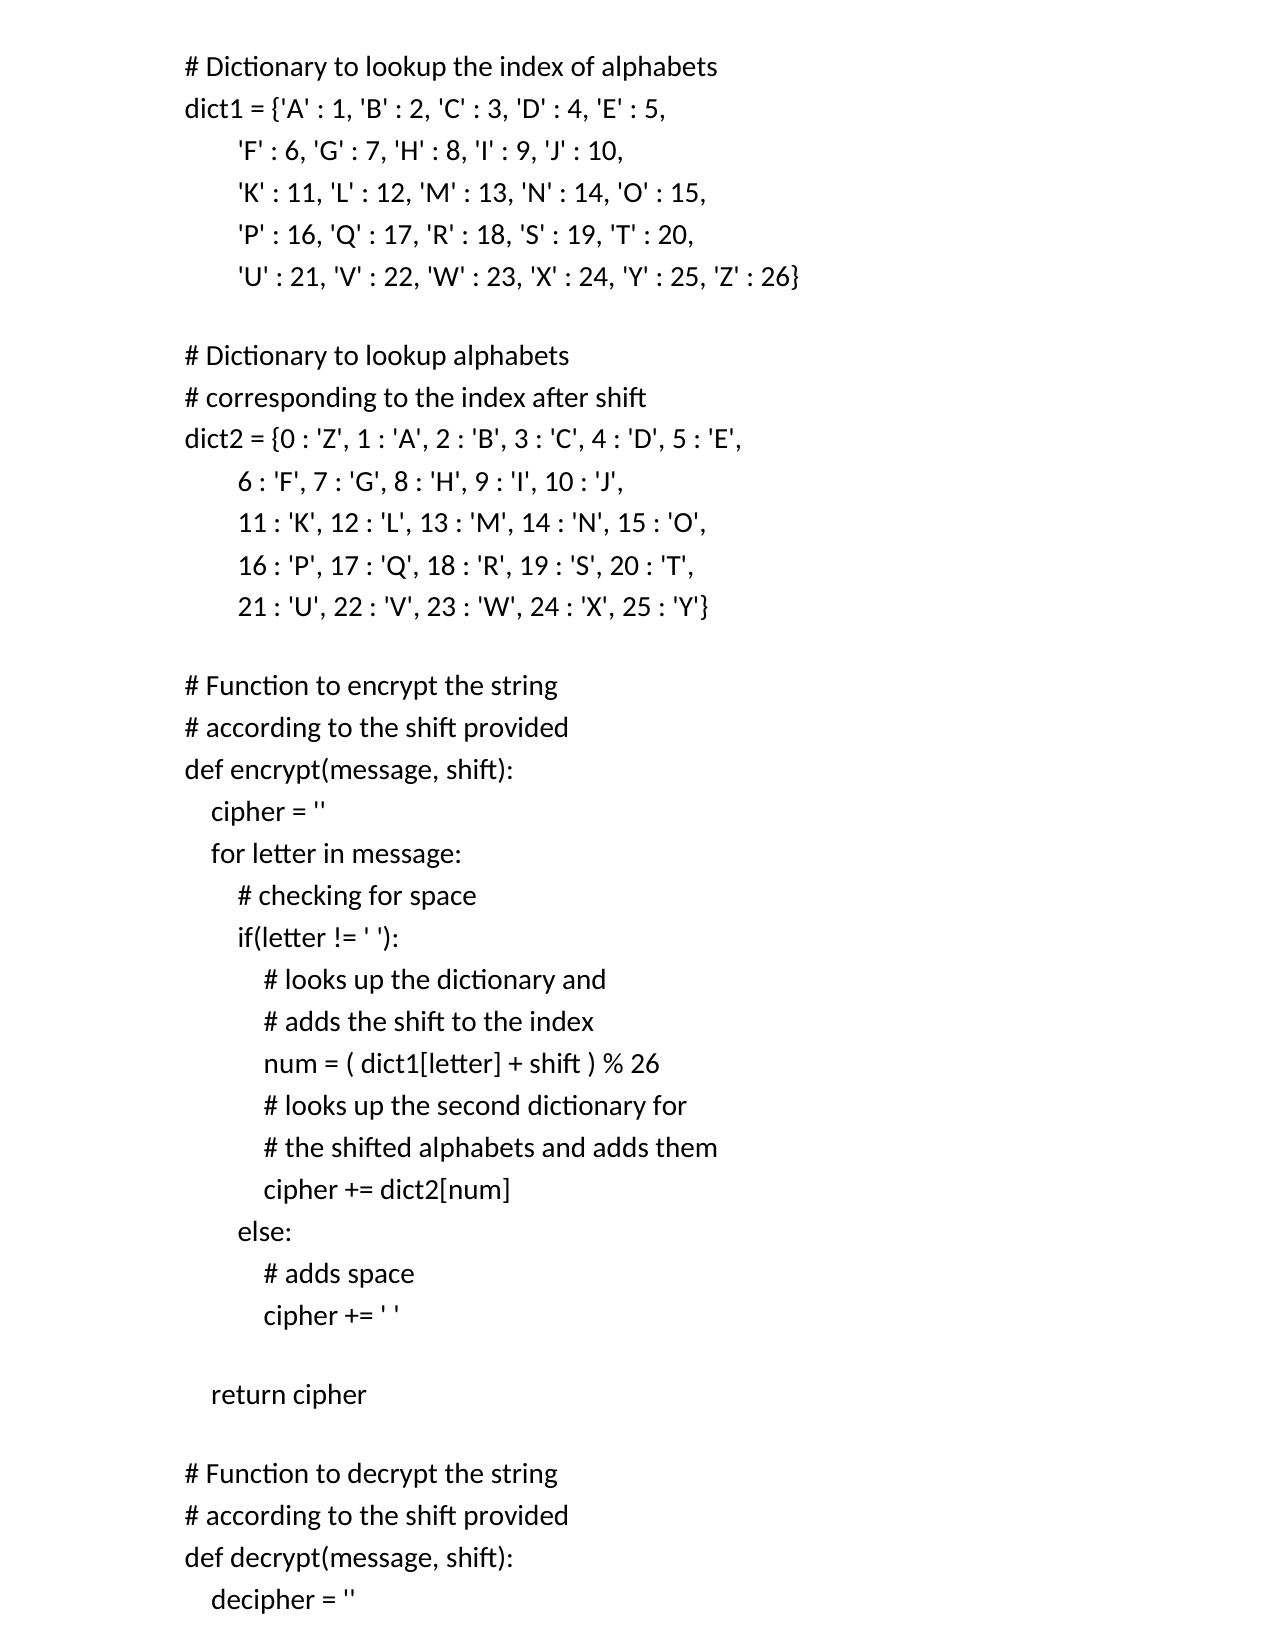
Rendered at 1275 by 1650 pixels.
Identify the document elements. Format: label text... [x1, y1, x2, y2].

text 'U' : 21, 'V' : 22, 'W' : 23, 'X' : 24, 'Y' : 25, 'Z' : 26} [158, 258, 1096, 293]
text # looks up the dictionary and [158, 961, 1096, 997]
text # looks up the second dictionary for [158, 1087, 1096, 1123]
text 6 : 'F', 7 : 'G', 8 : 'H', 9 : 'I', 10 : 'J', [158, 463, 1096, 498]
text def encrypt(message, shift): [158, 751, 1096, 787]
text # the shifted alphabets and adds them [158, 1129, 1096, 1165]
text 'F' : 6, 'G' : 7, 'H' : 8, 'I' : 9, 'J' : 10, [158, 132, 1096, 167]
text def decrypt(message, shift): [158, 1539, 1096, 1574]
text # adds space [158, 1255, 1096, 1291]
text # Function to encrypt the string [158, 667, 1096, 703]
text 11 : 'K', 12 : 'L', 13 : 'M', 14 : 'N', 15 : 'O', [158, 504, 1096, 540]
text 'K' : 11, 'L' : 12, 'M' : 13, 'N' : 14, 'O' : 15, [158, 174, 1096, 209]
text return cipher [158, 1376, 1096, 1412]
text dict2 = {0 : 'Z', 1 : 'A', 2 : 'B', 3 : 'C', 4 : 'D', 5 : 'E', [158, 421, 1096, 456]
text # according to the shift provided [158, 1497, 1096, 1532]
text # Function to decrypt the string [158, 1455, 1096, 1490]
text decipher = '' [158, 1581, 1096, 1616]
text cipher += dict2[num] [158, 1171, 1096, 1207]
text dict1 = {'A' : 1, 'B' : 2, 'C' : 3, 'D' : 4, 'E' : 5, [158, 90, 1096, 126]
text for letter in message: [158, 835, 1096, 871]
text if(letter != ' '): [158, 919, 1096, 955]
text # according to the shift provided [158, 709, 1096, 745]
text 'P' : 16, 'Q' : 17, 'R' : 18, 'S' : 19, 'T' : 20, [158, 216, 1096, 251]
text cipher = '' [158, 793, 1096, 829]
text 21 : 'U', 22 : 'V', 23 : 'W', 24 : 'X', 25 : 'Y'} [158, 588, 1096, 624]
text 16 : 'P', 17 : 'Q', 18 : 'R', 19 : 'S', 20 : 'T', [158, 547, 1096, 582]
text cipher += ' ' [158, 1297, 1096, 1333]
text # corresponding to the index after shift [158, 379, 1096, 414]
text # adds the shift to the index [158, 1003, 1096, 1039]
text num = ( dict1[letter] + shift ) % 26 [158, 1045, 1096, 1081]
text # Dictionary to lookup the index of alphabets [158, 48, 1096, 83]
text else: [158, 1213, 1096, 1249]
text # Dictionary to lookup alphabets [158, 337, 1096, 372]
text # checking for space [158, 877, 1096, 913]
